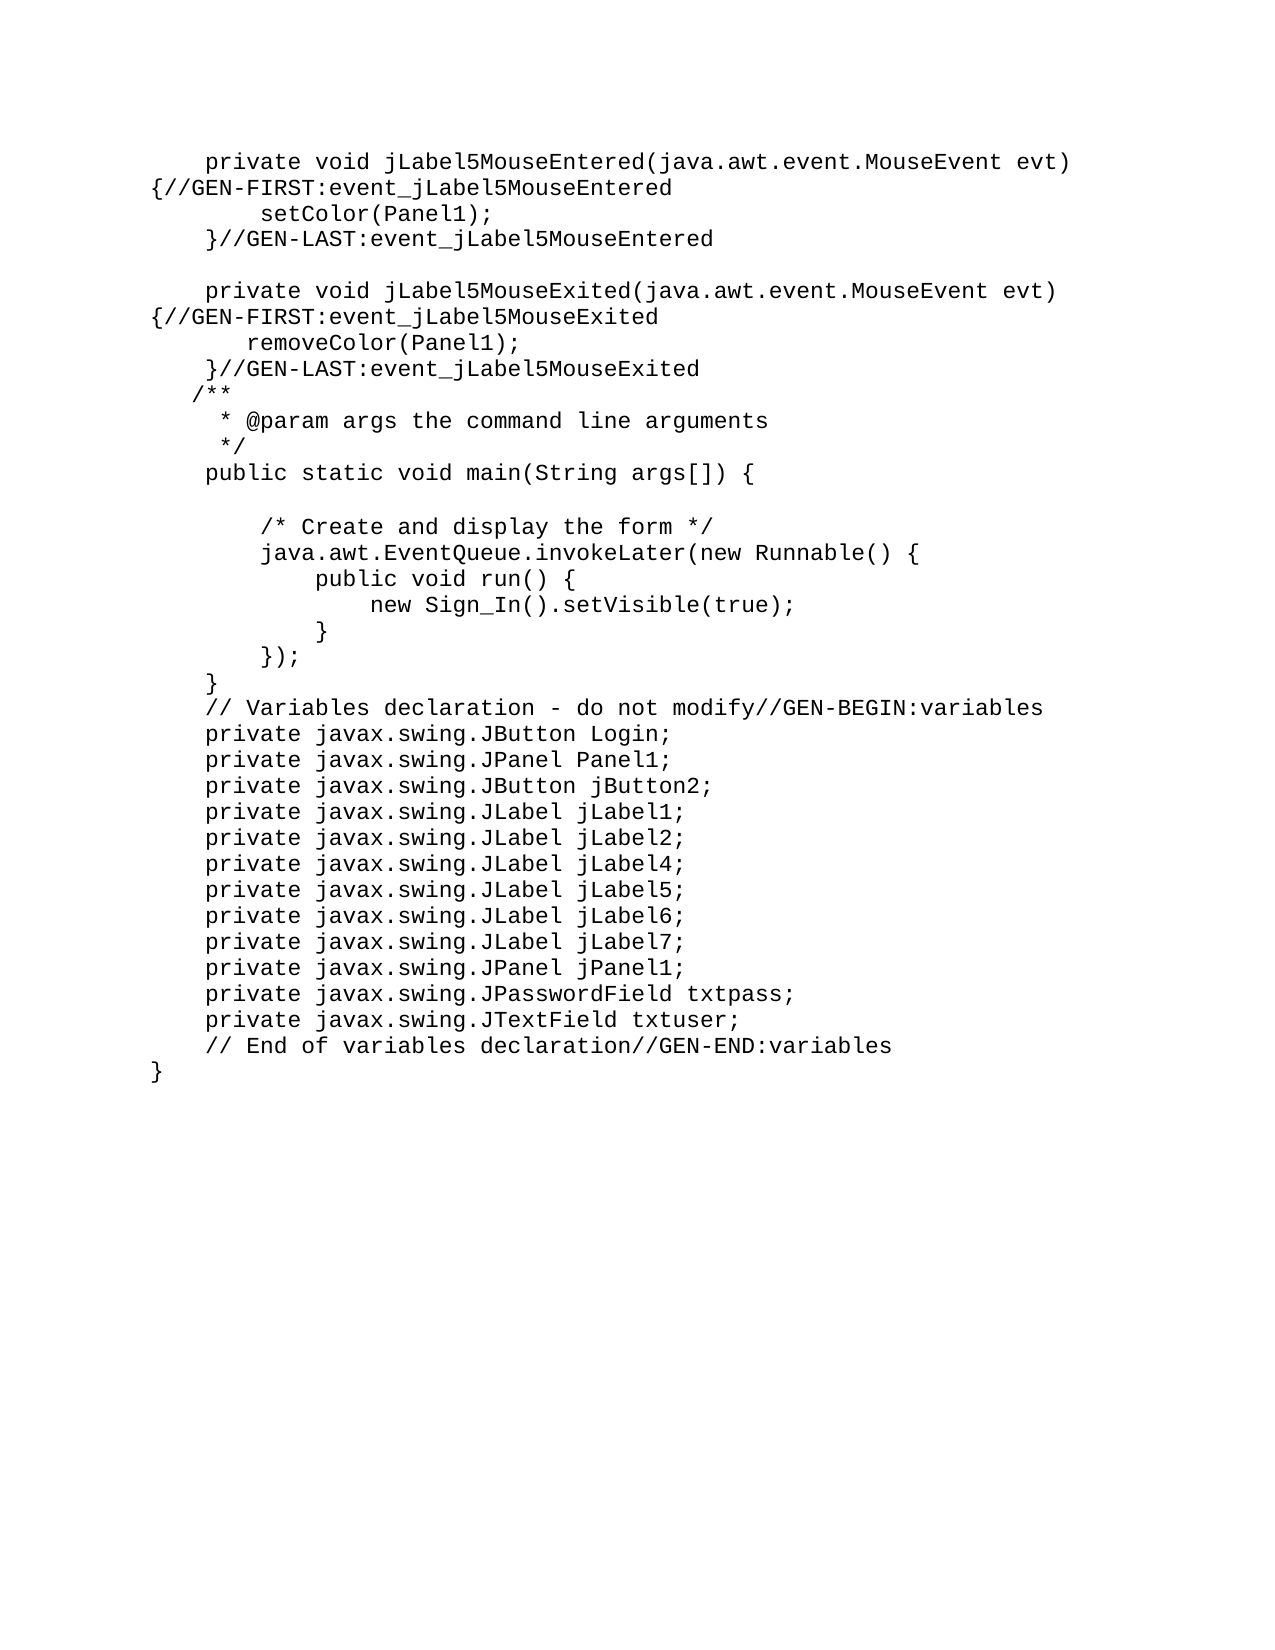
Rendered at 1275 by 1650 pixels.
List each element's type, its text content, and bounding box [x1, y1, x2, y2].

text } [150, 1060, 1125, 1086]
text /** [150, 383, 1125, 409]
text }//GEN-LAST:event_jLabel5MouseEntered [150, 228, 1125, 254]
text private javax.swing.JLabel jLabel2; [150, 826, 1125, 852]
text private javax.swing.JButton jButton2; [150, 774, 1125, 801]
text * @param args the command line arguments [150, 409, 1125, 435]
text private void jLabel5MouseExited(java.awt.event.MouseEvent evt) {//GEN-FIRST:event_jLabel5MouseExited [150, 280, 1125, 332]
text }//GEN-LAST:event_jLabel5MouseExited [150, 357, 1125, 383]
text private javax.swing.JLabel jLabel4; [150, 852, 1125, 878]
text }); [150, 645, 1125, 671]
text } [150, 671, 1125, 697]
text */ [150, 435, 1125, 461]
text /* Create and display the form */ [150, 515, 1125, 541]
text private javax.swing.JPasswordField txtpass; [150, 982, 1125, 1008]
text removeColor(Panel1); [150, 332, 1125, 357]
text private javax.swing.JLabel jLabel7; [150, 930, 1125, 956]
text private javax.swing.JPanel jPanel1; [150, 956, 1125, 982]
text public static void main(String args[]) { [150, 461, 1125, 487]
text // Variables declaration - do not modify//GEN-BEGIN:variables [150, 697, 1125, 723]
text java.awt.EventQueue.invokeLater(new Runnable() { [150, 541, 1125, 567]
text setColor(Panel1); [150, 202, 1125, 228]
text private javax.swing.JLabel jLabel6; [150, 904, 1125, 930]
text new Sign_In().setVisible(true); [150, 593, 1125, 619]
text } [150, 619, 1125, 645]
text private javax.swing.JLabel jLabel5; [150, 878, 1125, 904]
text private javax.swing.JLabel jLabel1; [150, 801, 1125, 826]
text private javax.swing.JTextField txtuser; [150, 1008, 1125, 1034]
text private void jLabel5MouseEntered(java.awt.event.MouseEvent evt) {//GEN-FIRST:event_jLabel5MouseEntered [150, 150, 1125, 202]
text private javax.swing.JButton Login; [150, 723, 1125, 749]
text // End of variables declaration//GEN-END:variables [150, 1034, 1125, 1060]
text public void run() { [150, 567, 1125, 593]
text private javax.swing.JPanel Panel1; [150, 749, 1125, 774]
